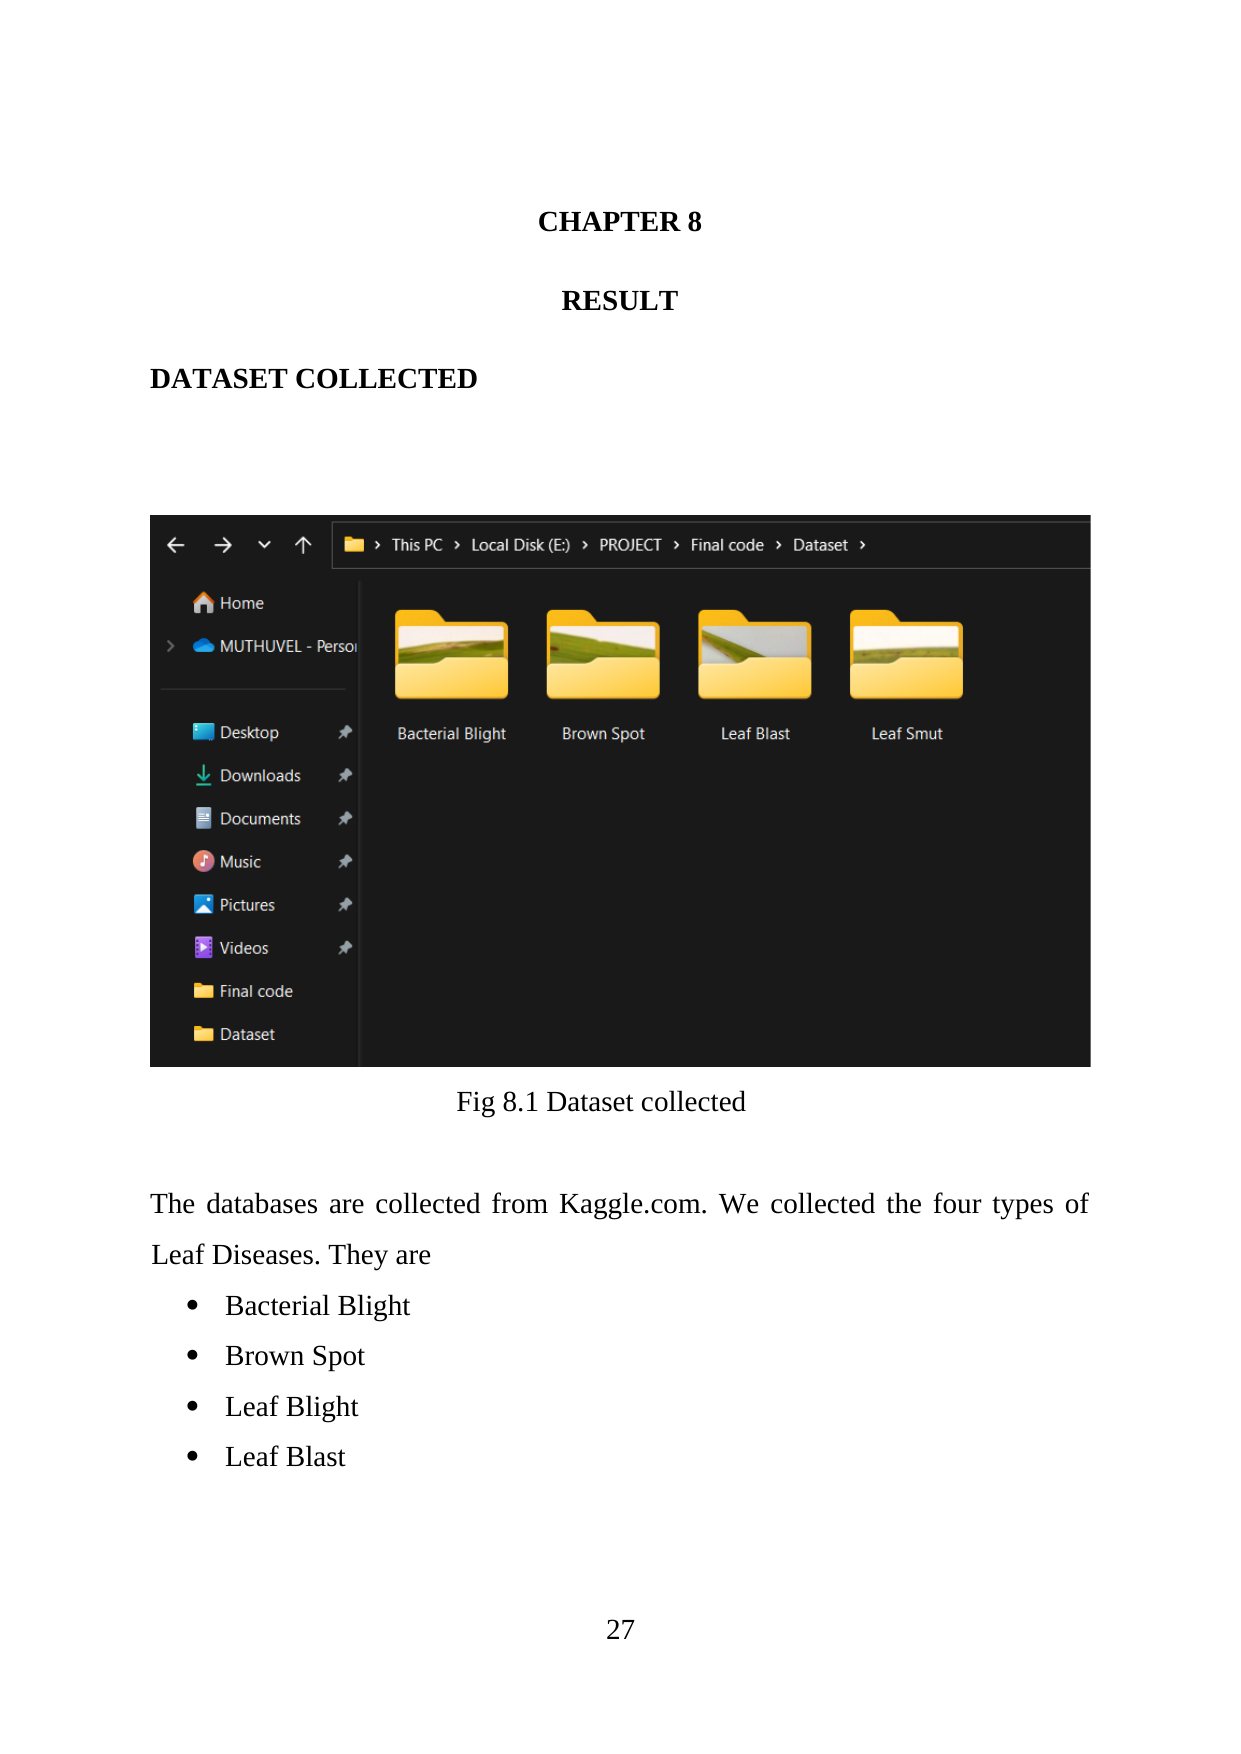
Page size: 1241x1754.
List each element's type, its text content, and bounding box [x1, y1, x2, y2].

list Leaf Blast [187, 1439, 1091, 1473]
subtitle CHAPTER 8 [187, 204, 1053, 238]
text Fig 8.1 Dataset collected [150, 1084, 1091, 1118]
text DATASET COLLECTED [150, 362, 1091, 395]
picture [150, 515, 1091, 1067]
list Leaf Blight [187, 1389, 1091, 1422]
list Bacterial Blight [187, 1288, 1091, 1322]
subtitle RESULT [187, 283, 1053, 316]
list Brown Spot [187, 1338, 1091, 1372]
text The databases are collected from Kaggle.com. We collected the four types of Leaf Diseases. They are [150, 1186, 1091, 1270]
